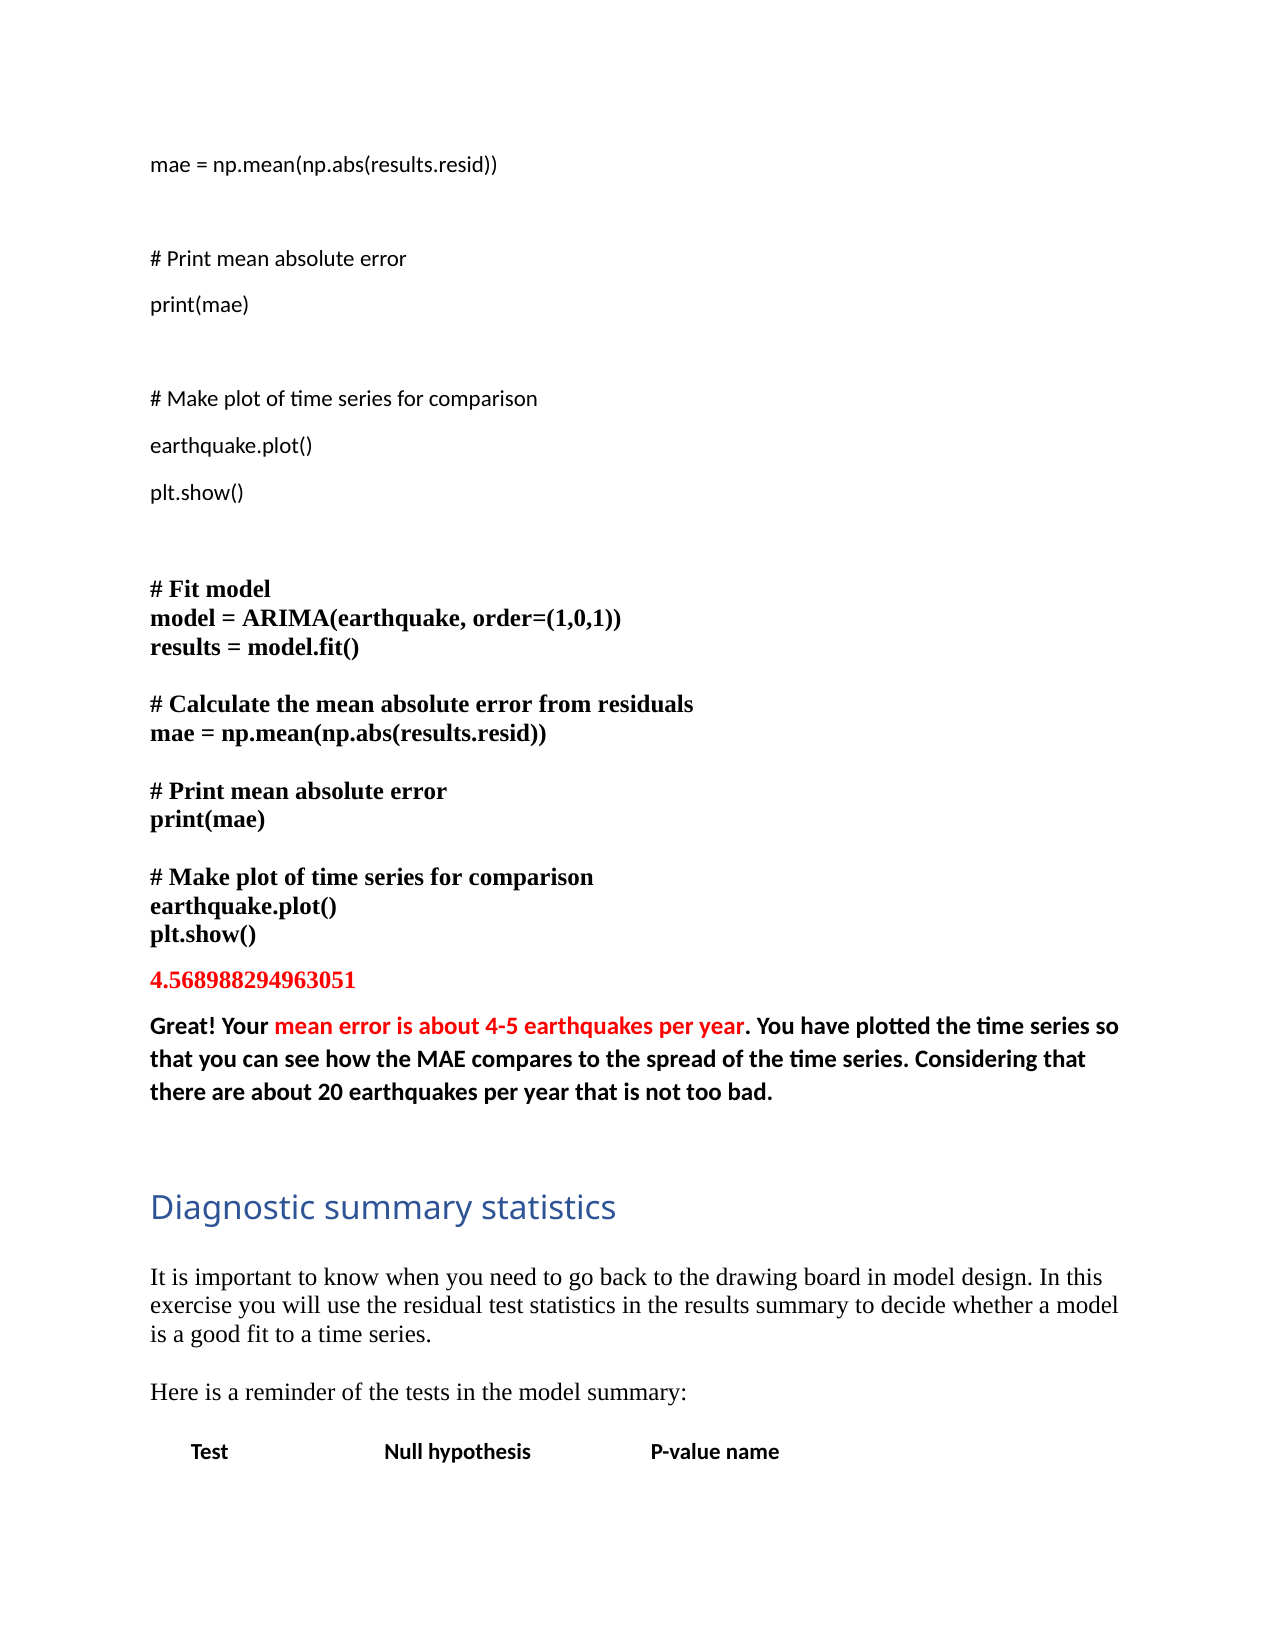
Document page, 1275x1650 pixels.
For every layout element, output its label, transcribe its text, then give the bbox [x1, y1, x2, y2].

text 4.568988294963051 [150, 965, 1125, 994]
text # Fit model [150, 574, 1125, 603]
text model = ARIMA(earthquake, order=(1,0,1)) [150, 603, 1125, 632]
text mae = np.mean(np.abs(results.resid)) [150, 718, 1125, 747]
text # Print mean absolute error [150, 244, 1125, 272]
text # Calculate the mean absolute error from residuals [150, 689, 1125, 718]
text # Make plot of time series for comparison [150, 384, 1125, 412]
text plt.show() [150, 478, 1125, 506]
text plt.show() [150, 919, 1125, 948]
table_header Test [150, 1435, 269, 1485]
text earthquake.plot() [150, 891, 1125, 919]
table_header P-value name [647, 1435, 783, 1485]
text print(mae) [150, 291, 1125, 319]
text Here is a reminder of the tests in the model summary: [150, 1377, 1125, 1406]
text earthquake.plot() [150, 431, 1125, 459]
text # Make plot of time series for comparison [150, 862, 1125, 891]
text results = model.fit() [150, 632, 1125, 661]
text It is important to know when you need to go back to the drawing board in model design. In this exercise you will use the residual test statistics in the results summary to decide whether a model is a good fit to a time series. [150, 1262, 1125, 1348]
table_header Null hypothesis [269, 1435, 647, 1485]
text Great! Your mean error is about 4-5 earthquakes per year. You have plotted the time series so that you can see how the MAE compares to the spread of the time series. Considering that there are about 20 earthquakes per year that is not too bad. [150, 1010, 1125, 1107]
text mae = np.mean(np.abs(results.resid)) [150, 150, 1125, 178]
text print(mae) [150, 804, 1125, 833]
subtitle Diagnostic summary statistics [150, 1184, 1125, 1229]
text # Print mean absolute error [150, 776, 1125, 804]
